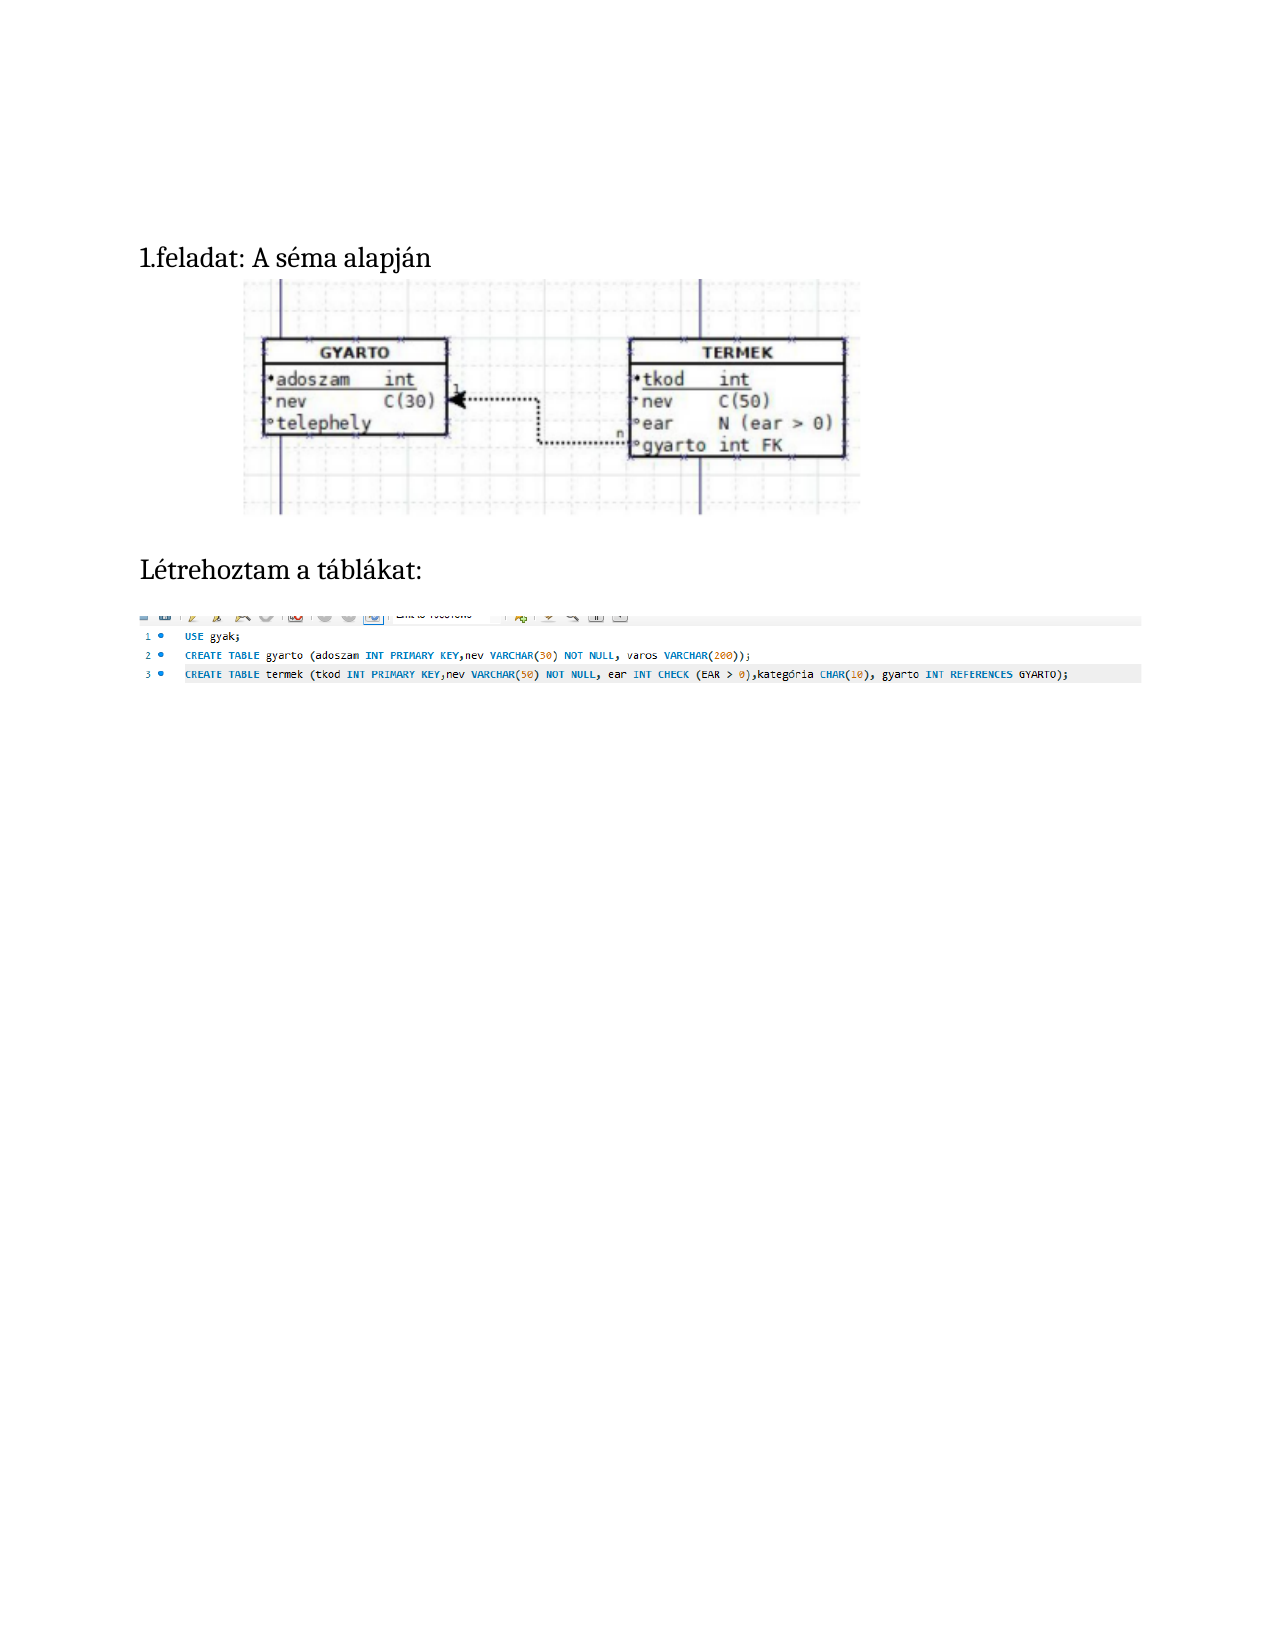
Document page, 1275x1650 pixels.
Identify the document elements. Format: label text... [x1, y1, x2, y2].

picture [139, 279, 901, 524]
text Létrehoztam a táblákat: [139, 553, 1141, 587]
picture [139, 616, 1142, 709]
